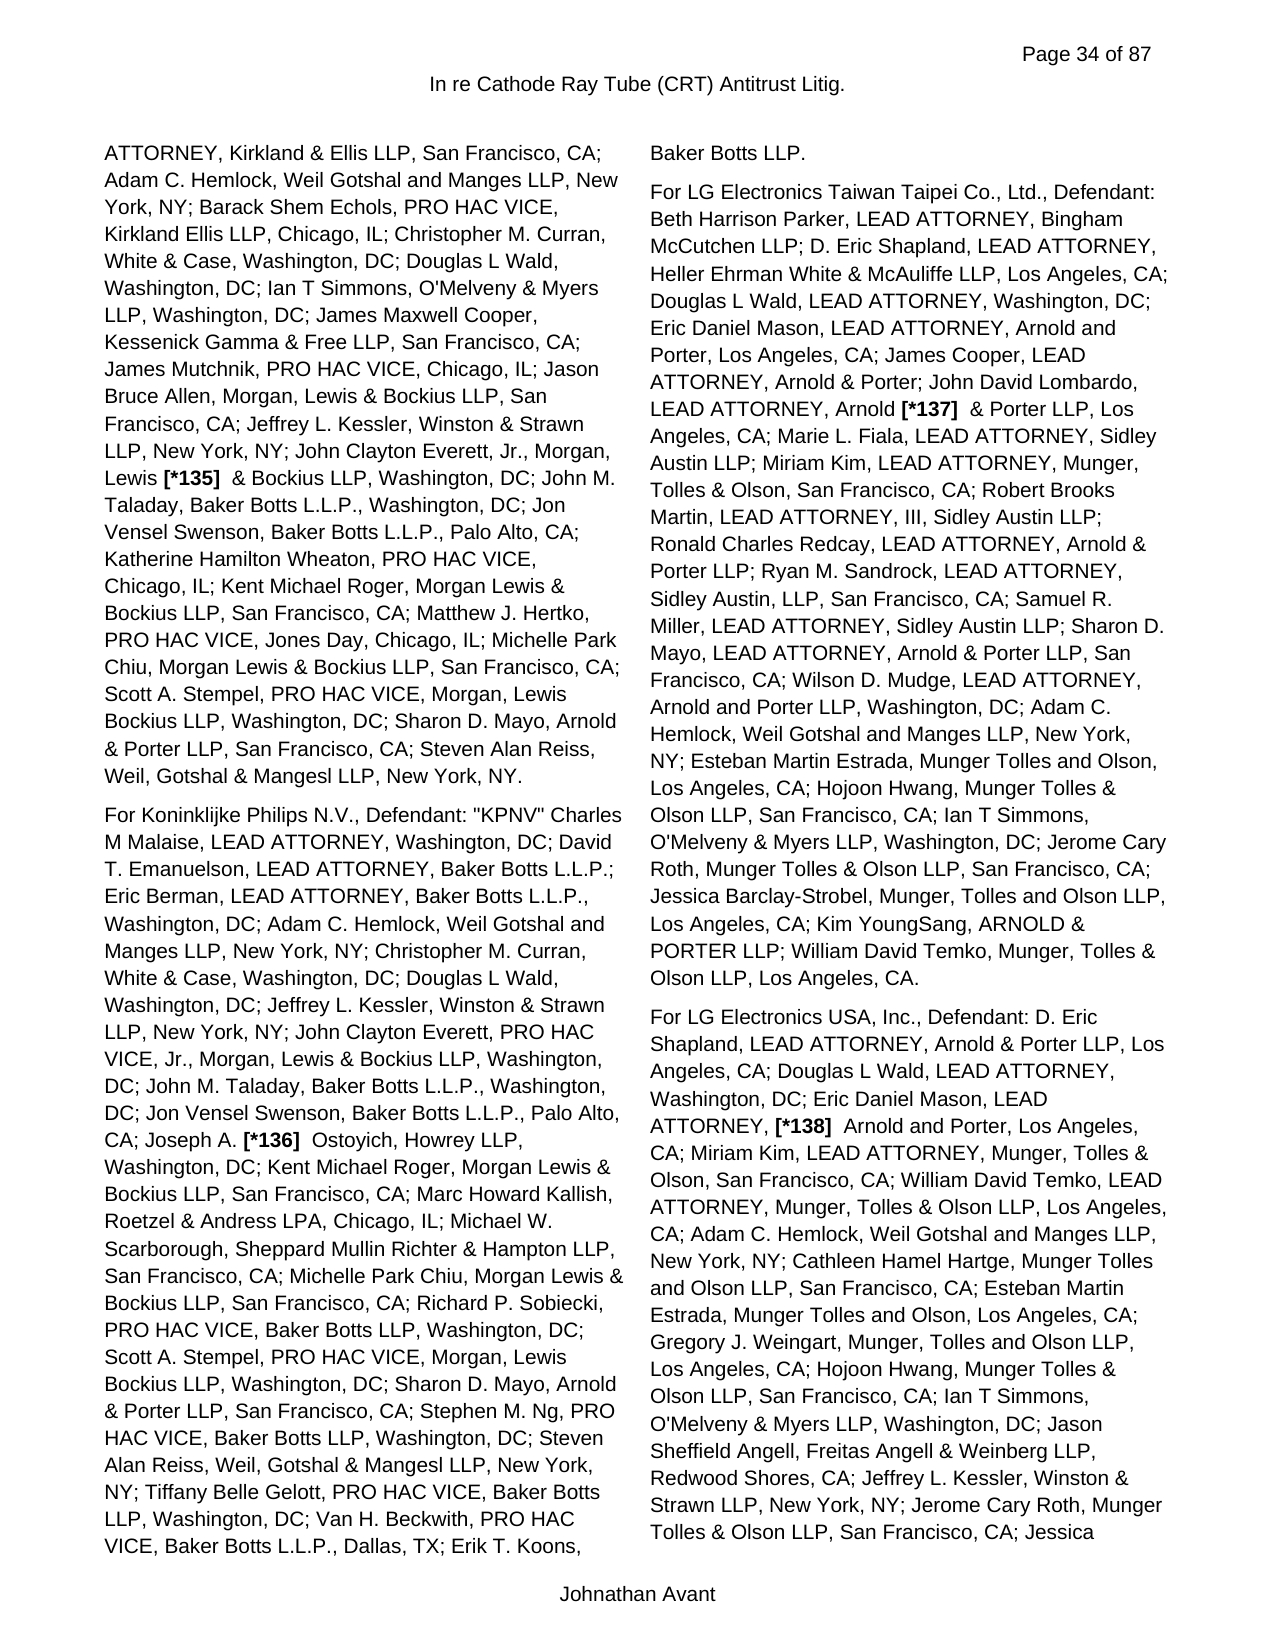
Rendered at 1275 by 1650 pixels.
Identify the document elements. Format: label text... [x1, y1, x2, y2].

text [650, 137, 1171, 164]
text For LG Electronics Taiwan Taipei Co., Ltd., Defendant: Beth Harrison Parker, LEAD ATTORNEY, Bingham McCutchen LLP; D. Eric Shapland, LEAD ATTORNEY, Heller Ehrman White & McAuliffe LLP, Los Angeles, CA; Douglas L Wald, LEAD ATTORNEY, Washington, DC; Eric Daniel Mason, LEAD ATTORNEY, Arnold and Porter, Los Angeles, CA; James Cooper, LEAD ATTORNEY, Arnold & Porter; John David Lombardo, LEAD ATTORNEY, Arnold [*137] & Porter LLP, Los Angeles, CA; Marie L. Fiala, LEAD ATTORNEY, Sidley Austin LLP; Miriam Kim, LEAD ATTORNEY, Munger, Tolles & Olson, San Francisco, CA; Robert Brooks Martin, LEAD ATTORNEY, III, Sidley Austin LLP; Ronald Charles Redcay, LEAD ATTORNEY, Arnold & Porter LLP; Ryan M. Sandrock, LEAD ATTORNEY, Sidley Austin, LLP, San Francisco, CA; Samuel R. Miller, LEAD ATTORNEY, Sidley Austin LLP; Sharon D. Mayo, LEAD ATTORNEY, Arnold & Porter LLP, San Francisco, CA; Wilson D. Mudge, LEAD ATTORNEY, Arnold and Porter LLP, Washington, DC; Adam C. Hemlock, Weil Gotshal and Manges LLP, New York, NY; Esteban Martin Estrada, Munger Tolles and Olson, Los Angeles, CA; Hojoon Hwang, Munger Tolles & Olson LLP, San Francisco, CA; Ian T Simmons, O'Melveny & Myers LLP, Washington, DC; Jerome Cary Roth, Munger Tolles & Olson LLP, San Francisco, CA; Jessica Barclay-Strobel, Munger, Tolles and Olson LLP, Los Angeles, CA; Kim YoungSang, ARNOLD & PORTER LLP; William David Temko, Munger, Tolles & Olson LLP, Los Angeles, CA. [650, 177, 1171, 989]
text For Koninklijke Philips N.V., Defendant: "KPNV" Charles M Malaise, LEAD ATTORNEY, Washington, DC; David T. Emanuelson, LEAD ATTORNEY, Baker Botts L.L.P.; Eric Berman, LEAD ATTORNEY, Baker Botts L.L.P., Washington, DC; Adam C. Hemlock, Weil Gotshal and Manges LLP, New York, NY; Christopher M. Curran, White & Case, Washington, DC; Douglas L Wald, Washington, DC; Jeffrey L. Kessler, Winston & Strawn LLP, New York, NY; John Clayton Everett, PRO HAC VICE, Jr., Morgan, Lewis & Bockius LLP, Washington, DC; John M. Taladay, Baker Botts L.L.P., Washington, DC; Jon Vensel Swenson, Baker Botts L.L.P., Palo Alto, CA; Joseph A. [*136] Ostoyich, Howrey LLP, Washington, DC; Kent Michael Roger, Morgan Lewis & Bockius LLP, San Francisco, CA; Marc Howard Kallish, Roetzel & Andress LPA, Chicago, IL; Michael W. Scarborough, Sheppard Mullin Richter & Hampton LLP, San Francisco, CA; Michelle Park Chiu, Morgan Lewis & Bockius LLP, San Francisco, CA; Richard P. Sobiecki, PRO HAC VICE, Baker Botts LLP, Washington, DC; Scott A. Stempel, PRO HAC VICE, Morgan, Lewis Bockius LLP, Washington, DC; Sharon D. Mayo, Arnold & Porter LLP, San Francisco, CA; Stephen M. Ng, PRO HAC VICE, Baker Botts LLP, Washington, DC; Steven Alan Reiss, Weil, Gotshal & Mangesl LLP, New York, NY; Tiffany Belle Gelott, PRO HAC VICE, Baker Botts LLP, Washington, DC; Van H. Beckwith, PRO HAC VICE, Baker Botts L.L.P., Dallas, TX; Erik T. Koons, Baker Botts LLP. [104, 800, 625, 1558]
